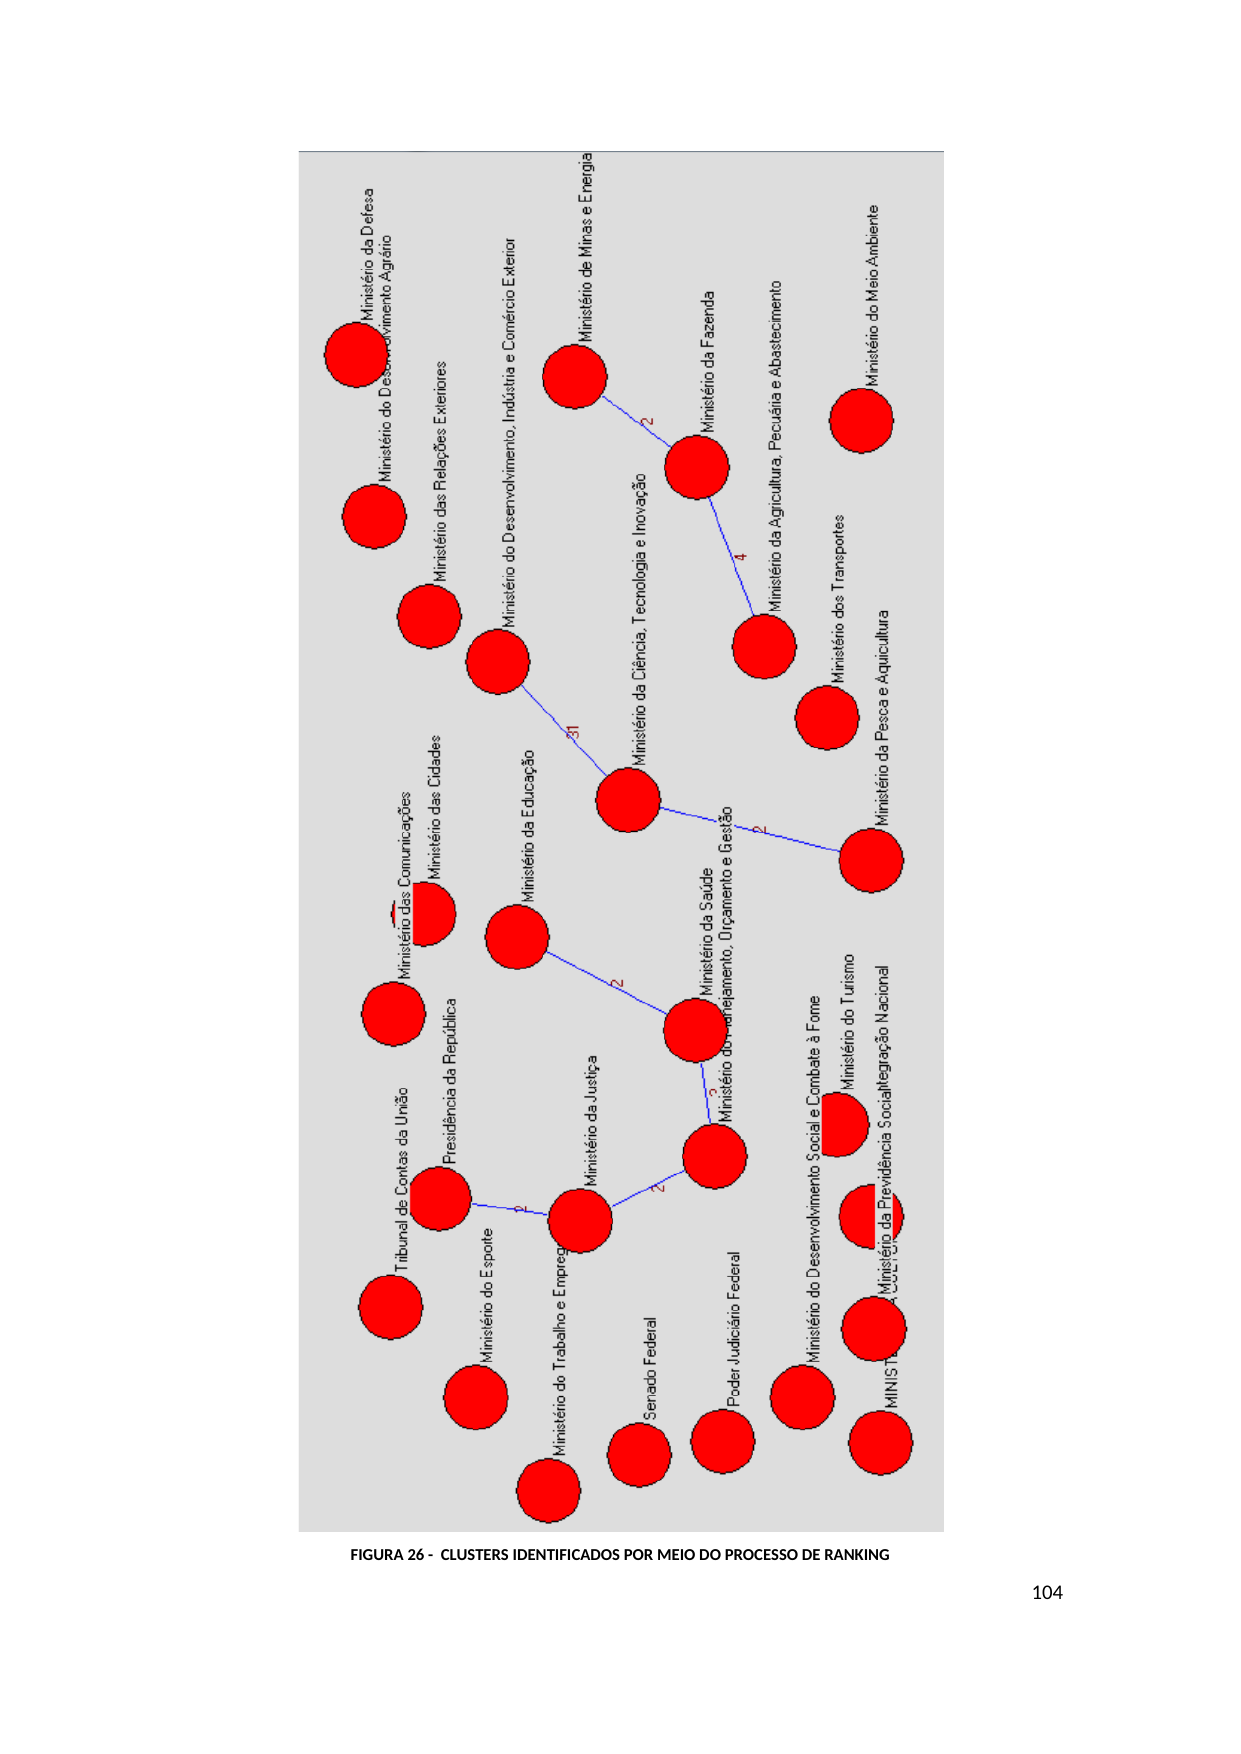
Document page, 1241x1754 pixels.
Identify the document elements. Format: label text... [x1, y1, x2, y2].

picture [299, 152, 944, 1532]
text Figura - Clusters identificados por meio do processo de Ranking [177, 1544, 1063, 1565]
